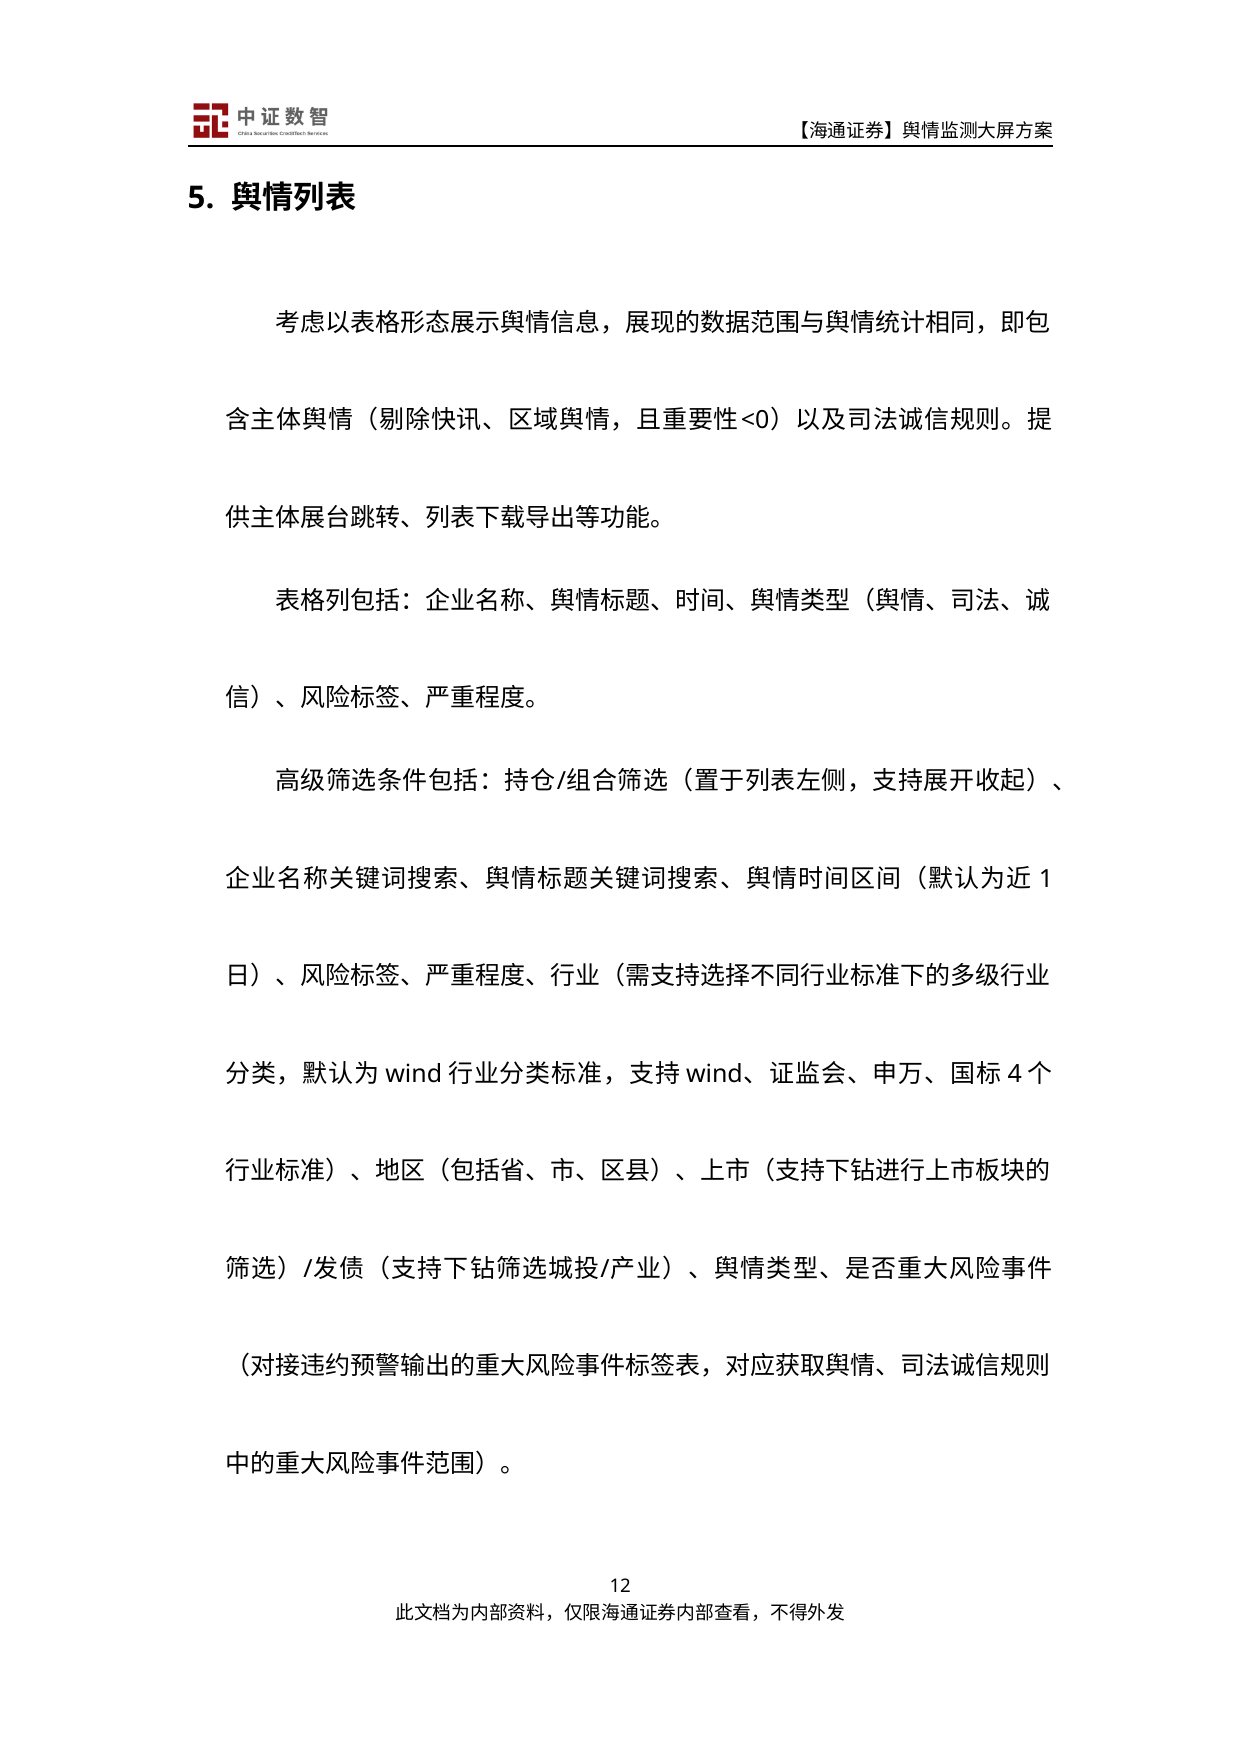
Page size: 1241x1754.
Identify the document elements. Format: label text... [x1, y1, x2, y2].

list 考虑以表格形态展示舆情信息，展现的数据范围与舆情统计相同，即包含主体舆情（剔除快讯、区域舆情，且重要性<0）以及司法诚信规则。提供主体展台跳转、列表下载导出等功能。 [225, 288, 1053, 548]
subtitle 舆情列表 [187, 162, 1053, 227]
list 表格列包括：企业名称、舆情标题、时间、舆情类型（舆情、司法、诚信）、风险标签、严重程度。 [225, 566, 1053, 728]
picture [187, 88, 343, 138]
list 高级筛选条件包括：持仓/组合筛选（置于列表左侧，支持展开收起）、企业名称关键词搜索、舆情标题关键词搜索、舆情时间区间（默认为近1日）、风险标签、严重程度、行业（需支持选择不同行业标准下的多级行业分类，默认为wind行业分类标准，支持wind、证监会、申万、国标4个行业标准）、地区（包括省、市、区县）、上市（支持下钻进行上市板块的筛选）/发债（支持下钻筛选城投/产业）、舆情类型、是否重大风险事件（对接违约预警输出的重大风险事件标签表，对应获取舆情、司法诚信规则中的重大风险事件范围）。 [225, 746, 1053, 1494]
